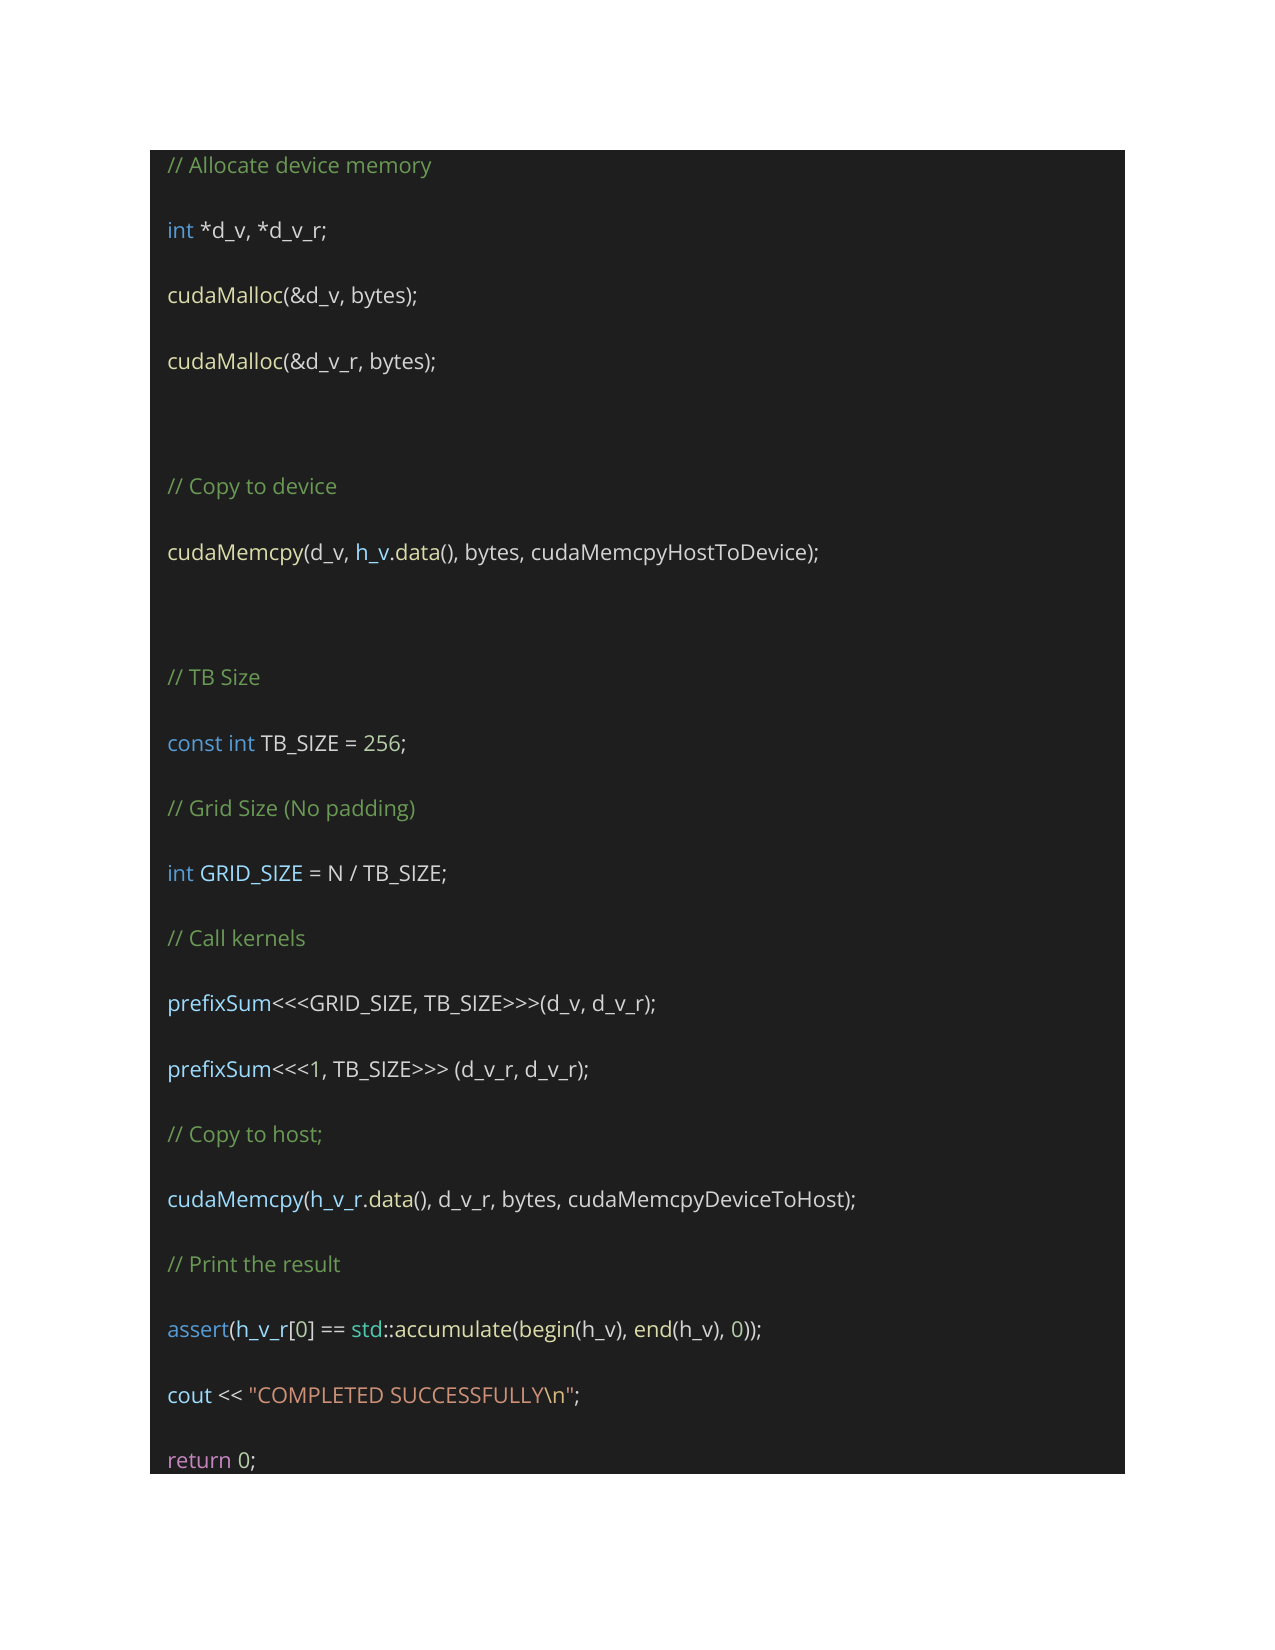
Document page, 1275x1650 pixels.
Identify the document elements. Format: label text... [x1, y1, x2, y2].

text // TB Size [150, 662, 1125, 692]
text int *d_v, *d_v_r; [150, 215, 1125, 245]
text // Allocate device memory [150, 150, 1125, 180]
text // Print the result [150, 1249, 1125, 1279]
text assert(h_v_r[0] == std::accumulate(begin(h_v), end(h_v), 0)); [150, 1314, 1125, 1344]
text // Grid Size (No padding) [150, 793, 1125, 822]
text cout << "COMPLETED SUCCESSFULLY\n"; [150, 1379, 1125, 1409]
text int GRID_SIZE = N / TB_SIZE; [150, 858, 1125, 888]
text cudaMalloc(&d_v_r, bytes); [150, 346, 1125, 375]
text // Copy to host; [150, 1119, 1125, 1148]
text const int TB_SIZE = 256; [150, 727, 1125, 757]
text cudaMalloc(&d_v, bytes); [150, 280, 1125, 310]
text // Call kernels [150, 923, 1125, 953]
text // Copy to device [150, 471, 1125, 501]
text return 0; [150, 1445, 1125, 1474]
text cudaMemcpy(h_v_r.data(), d_v_r, bytes, cudaMemcpyDeviceToHost); [150, 1184, 1125, 1214]
text cudaMemcpy(d_v, h_v.data(), bytes, cudaMemcpyHostToDevice); [150, 537, 1125, 566]
text prefixSum<<<GRID_SIZE, TB_SIZE>>>(d_v, d_v_r); [150, 988, 1125, 1018]
text prefixSum<<<1, TB_SIZE>>> (d_v_r, d_v_r); [150, 1053, 1125, 1083]
